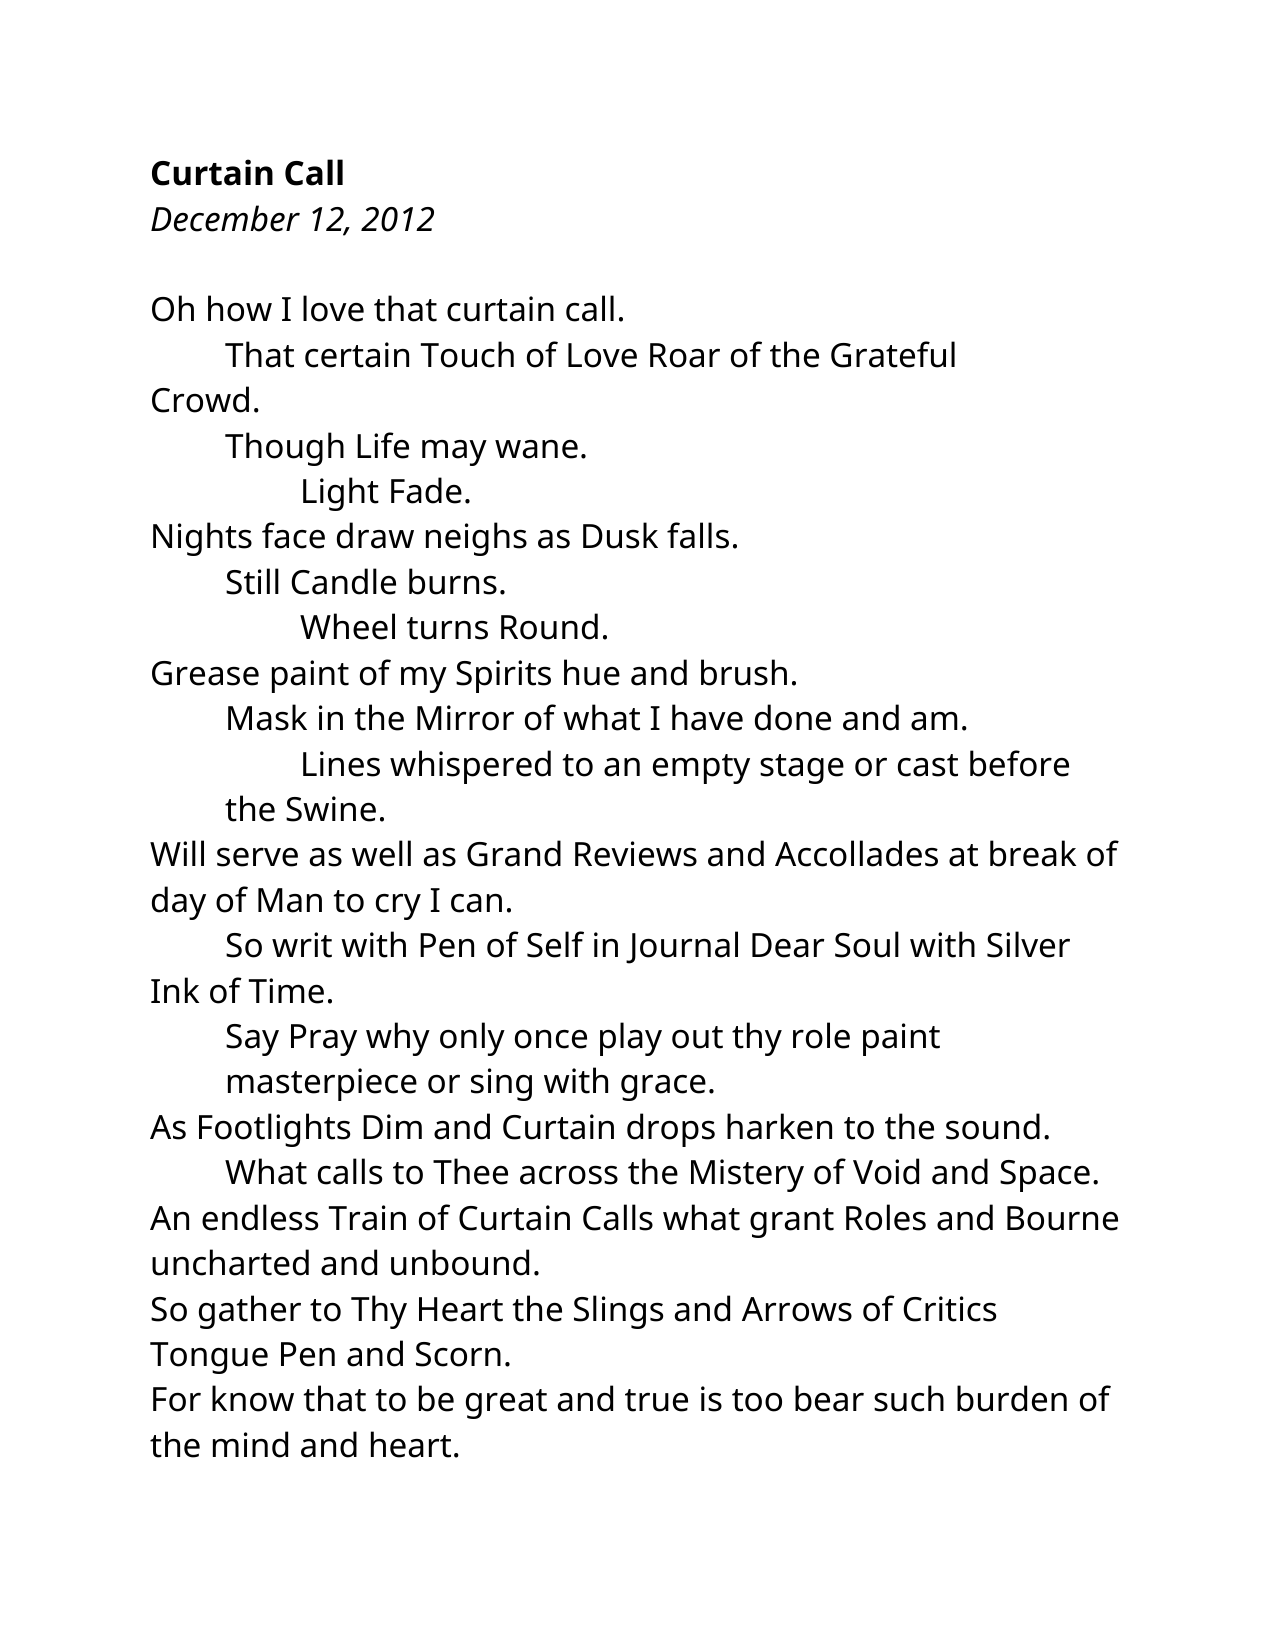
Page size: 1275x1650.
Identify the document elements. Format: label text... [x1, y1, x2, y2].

text Grease paint of my Spirits hue and brush. [150, 649, 1125, 695]
text Still Candle burns. [150, 559, 1125, 604]
text December 12, 2012 [150, 195, 1125, 241]
text Will serve as well as Grand Reviews and Accollades at break of day of Man to cry I can. [150, 831, 1125, 922]
text So gather to Thy Heart the Slings and Arrows of Critics Tongue Pen and Scorn. [150, 1285, 1125, 1376]
text That certain Touch of Love Roar of the Grateful [150, 332, 1125, 377]
text Lines whispered to an empty stage or cast before the Swine. [225, 740, 1125, 831]
text Nights face draw neighs as Dusk falls. [150, 513, 1125, 559]
text Mask in the Mirror of what I have done and am. [150, 695, 1125, 740]
text So writ with Pen of Self in Journal Dear Soul with Silver Ink of Time. [150, 922, 1125, 1013]
text For know that to be great and true is too bear such burden of the mind and heart. [150, 1376, 1125, 1467]
text What calls to Thee across the Mistery of Void and Space. [150, 1149, 1125, 1194]
text Crowd. [150, 377, 1125, 422]
text Say Pray why only once play out thy role paint masterpiece or sing with grace. [225, 1013, 1125, 1104]
text Light Fade. [225, 468, 1125, 513]
text As Footlights Dim and Curtain drops harken to the sound. [150, 1104, 1125, 1149]
text Curtain Call [150, 150, 1125, 195]
text Wheel turns Round. [225, 604, 1125, 649]
text Though Life may wane. [150, 422, 1125, 468]
text Oh how I love that curtain call. [150, 286, 1125, 332]
text An endless Train of Curtain Calls what grant Roles and Bourne uncharted and unbound. [150, 1194, 1125, 1285]
